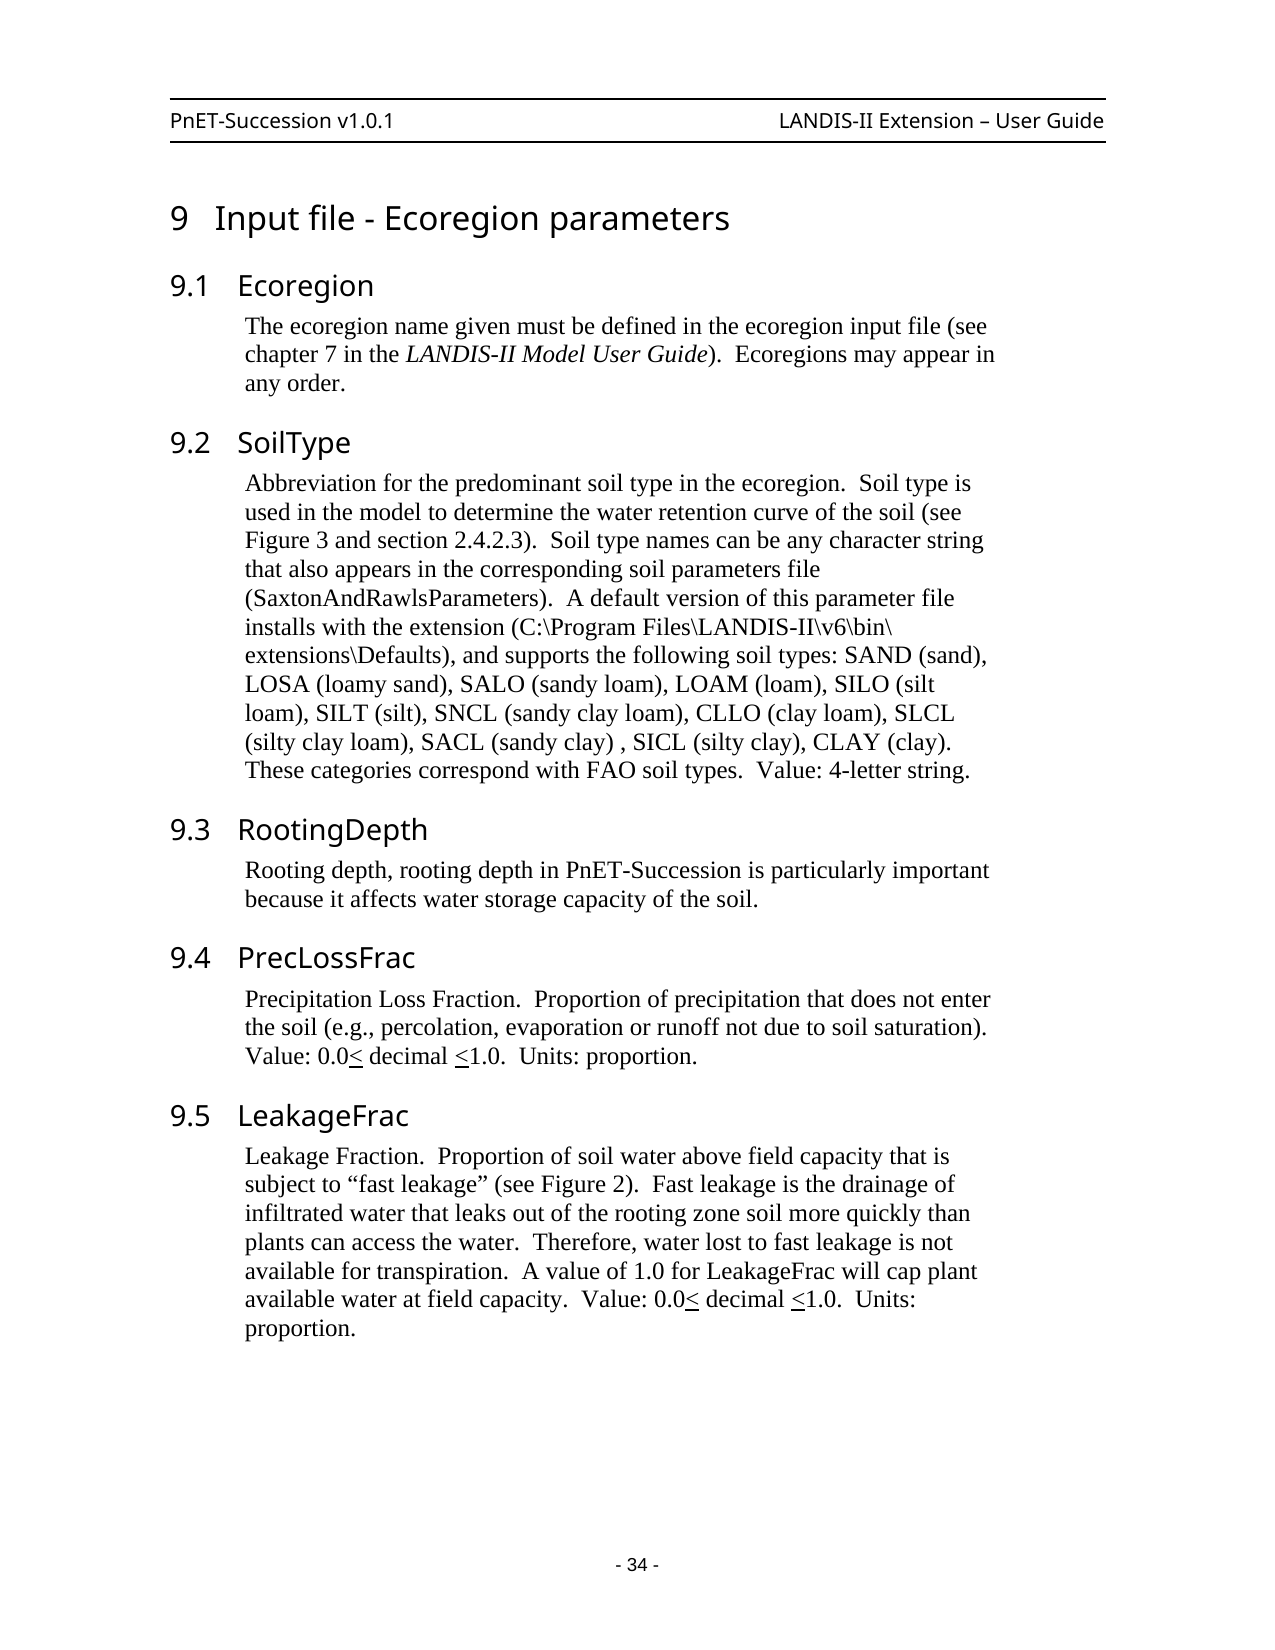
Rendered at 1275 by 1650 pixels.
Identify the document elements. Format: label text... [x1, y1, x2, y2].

text Leakage Fraction. Proportion of soil water above field capacity that is subject to “fast leakage” (see Figure 2). Fast leakage is the drainage of infiltrated water that leaks out of the rooting zone soil more quickly than plants can access the water. Therefore, water lost to fast leakage is not available for transpiration. A value of 1.0 for LeakageFrac will cap plant available water at field capacity. Value: 0.0< decimal <1.0. Units: proportion. [244, 1141, 1001, 1342]
subtitle PrecLossFrac [169, 938, 1106, 977]
text Rooting depth, rooting depth in PnET-Succession is particularly important because it affects water storage capacity of the soil. [244, 855, 1001, 913]
subtitle LeakageFrac [169, 1095, 1106, 1134]
subtitle Input file - Ecoregion parameters [169, 194, 1106, 240]
subtitle Ecoregion [169, 265, 1106, 304]
text The ecoregion name given must be defined in the ecoregion input file (see chapter 7 in the LANDIS-II Model User Guide). Ecoregions may appear in any order. [244, 311, 1001, 397]
text Abbreviation for the predominant soil type in the ecoregion. Soil type is used in the model to determine the water retention curve of the soil (see Figure 3 and section 2.4.2.3). Soil type names can be any character string that also appears in the corresponding soil parameters file (SaxtonAndRawlsParameters). A default version of this parameter file installs with the extension (C:\Program Files\LANDIS-II\v6\bin\extensions\Defaults), and supports the following soil types: SAND (sand), LOSA (loamy sand), SALO (sandy loam), LOAM (loam), SILO (silt loam), SILT (silt), SNCL (sandy clay loam), CLLO (clay loam), SLCL (silty clay loam), SACL (sandy clay) , SICL (silty clay), CLAY (clay). These categories correspond with FAO soil types. Value: 4-letter string. [244, 468, 1001, 784]
subtitle SoilType [169, 422, 1106, 462]
subtitle RootingDepth [169, 809, 1106, 849]
text Precipitation Loss Fraction. Proportion of precipitation that does not enter the soil (e.g., percolation, evaporation or runoff not due to soil saturation). Value: 0.0< decimal <1.0. Units: proportion. [244, 984, 1001, 1070]
